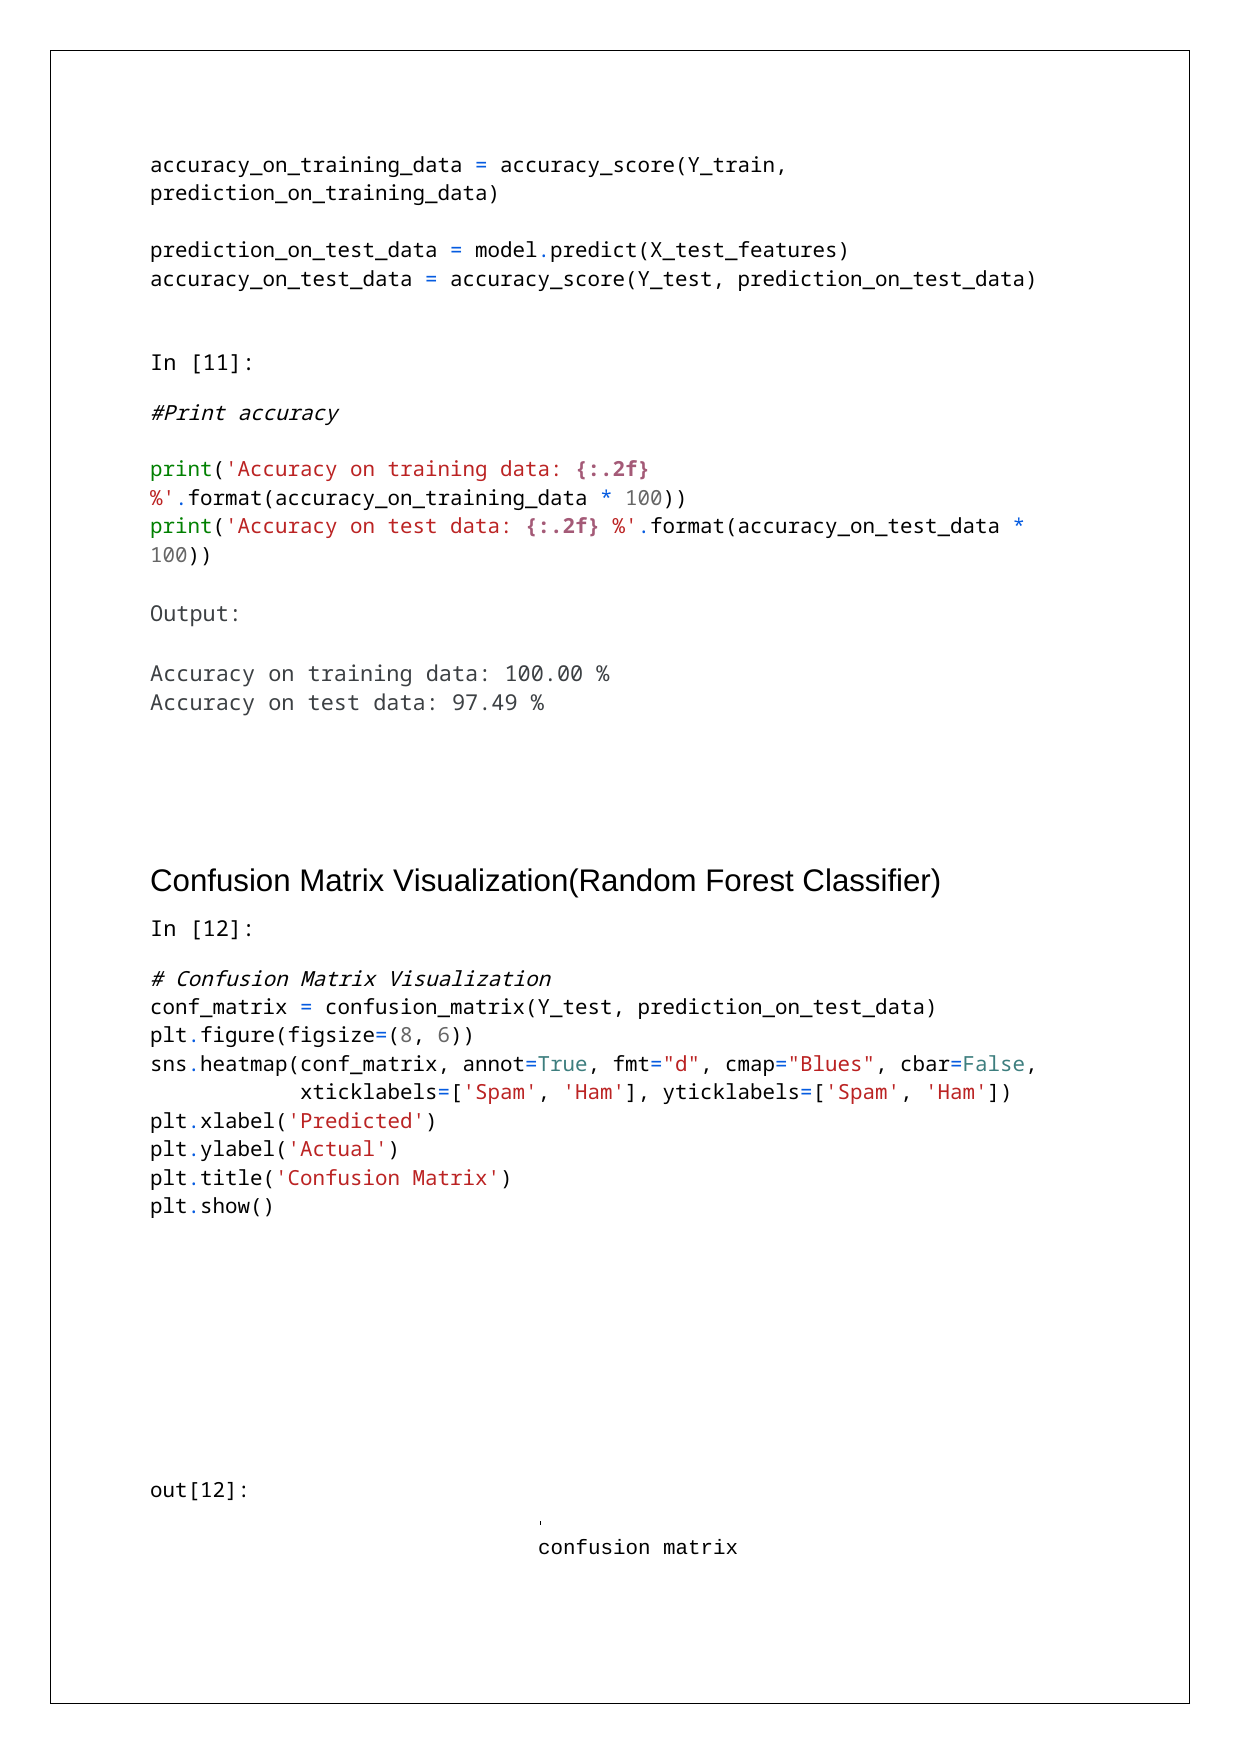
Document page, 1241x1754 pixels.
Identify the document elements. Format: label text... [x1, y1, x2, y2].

text # Confusion Matrix Visualization [150, 964, 1090, 992]
subtitle Confusion Matrix Visualization(Random Forest Classifier) [150, 862, 1090, 898]
text print('Accuracy on training data: {:.2f} %'.format(accuracy_on_training_data * 100)) [150, 454, 1090, 511]
text prediction_on_test_data = model.predict(X_test_features) [150, 235, 1090, 264]
text accuracy_on_training_data = accuracy_score(Y_train, prediction_on_training_data) [150, 150, 1090, 207]
text plt.show() [150, 1191, 1090, 1219]
text plt.ylabel('Actual') [150, 1134, 1090, 1163]
text plt.xlabel('Predicted') [150, 1106, 1090, 1134]
text plt.figure(figsize=(8, 6)) [150, 1021, 1090, 1049]
text Accuracy on test data: 97.49 % [150, 687, 1090, 717]
text sns.heatmap(conf_matrix, annot=True, fmt="d", cmap="Blues", cbar=False, [150, 1049, 1090, 1077]
text conf_matrix = confusion_matrix(Y_test, prediction_on_test_data) [150, 992, 1090, 1021]
text Output: [150, 598, 1090, 628]
text accuracy_on_test_data = accuracy_score(Y_test, prediction_on_test_data) [150, 264, 1090, 292]
text print('Accuracy on test data: {:.2f} %'.format(accuracy_on_test_data * 100)) [150, 511, 1090, 568]
text confusion matrix [150, 1504, 1090, 1560]
text plt.title('Confusion Matrix') [150, 1163, 1090, 1191]
text xticklabels=['Spam', 'Ham'], yticklabels=['Spam', 'Ham']) [150, 1077, 1090, 1106]
text #Print accuracy [150, 398, 1090, 426]
text Accuracy on training data: 100.00 % [150, 658, 1090, 687]
text In [12]: [150, 911, 1090, 943]
text In [11]: [150, 345, 1090, 377]
text out[12]: [150, 1476, 1090, 1504]
